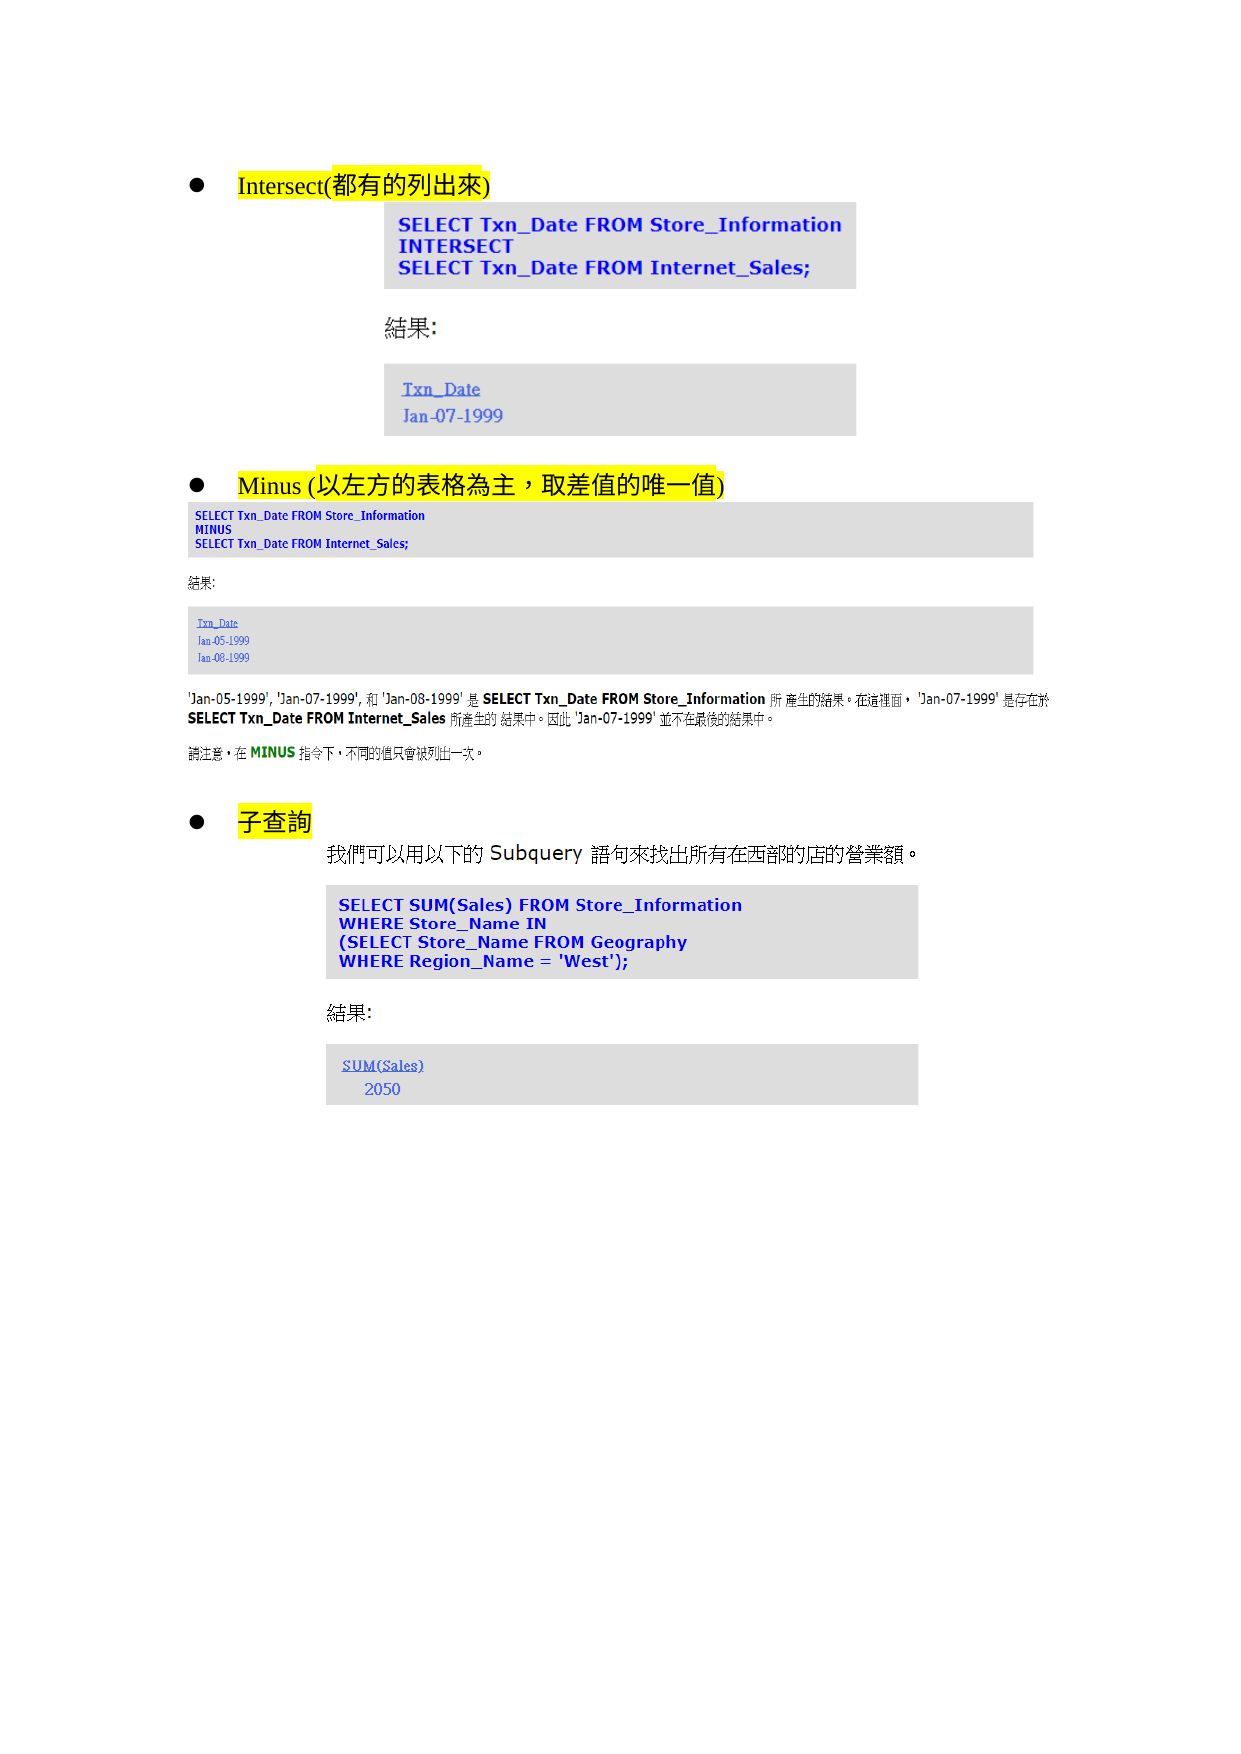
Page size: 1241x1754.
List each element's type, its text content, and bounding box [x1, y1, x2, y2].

picture [322, 839, 919, 1105]
picture [187, 502, 1053, 766]
picture [383, 202, 857, 436]
list Intersect(都有的列出來) [187, 164, 1053, 202]
list Minus (以左方的表格為主，取差值的唯一值) [187, 464, 1053, 502]
list 子查詢 [187, 802, 1053, 839]
